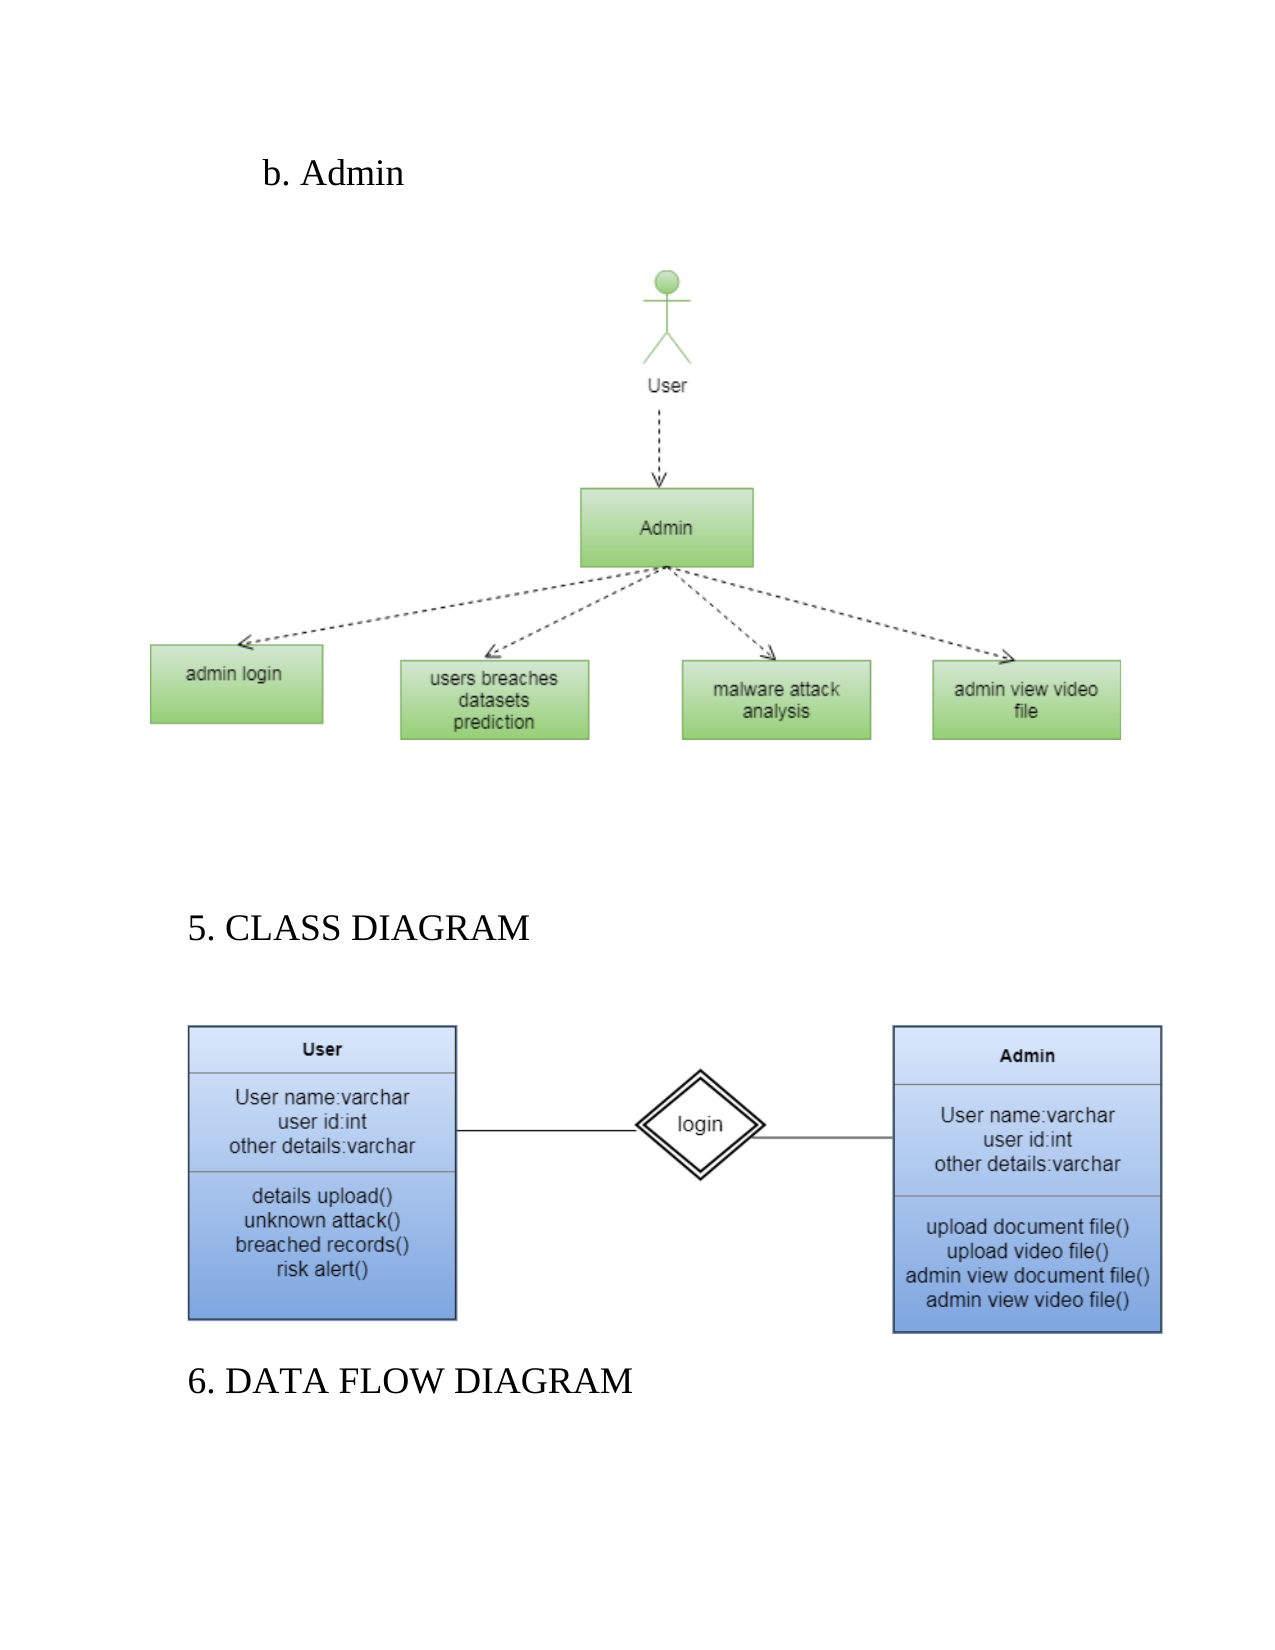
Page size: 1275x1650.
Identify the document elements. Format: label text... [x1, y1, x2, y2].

list CLASS DIAGRAM [187, 906, 1125, 949]
picture [150, 270, 1122, 740]
list DATA FLOW DIAGRAM [187, 1358, 1125, 1401]
list Admin [262, 150, 1125, 193]
picture [187, 1025, 1163, 1334]
